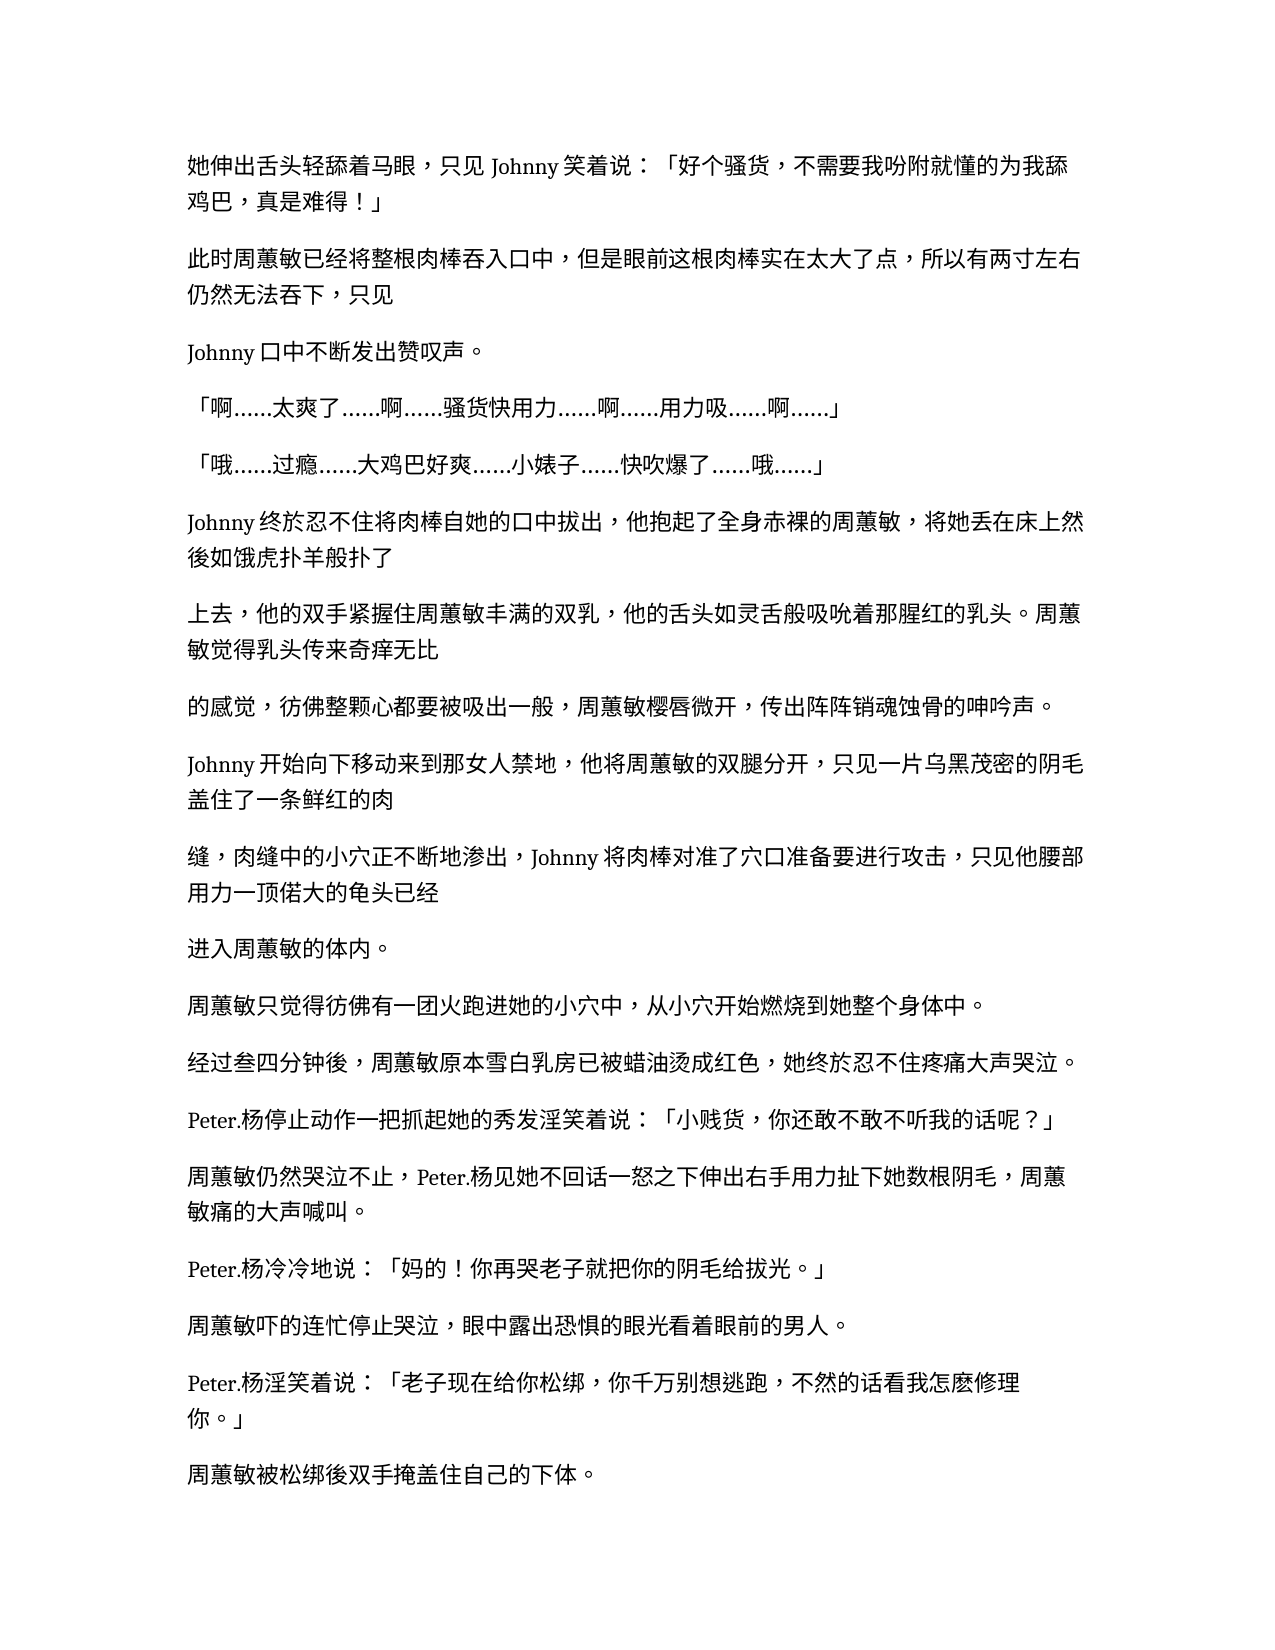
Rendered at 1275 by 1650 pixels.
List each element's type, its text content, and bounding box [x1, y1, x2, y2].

text 周蕙敏被松绑後双手掩盖住自己的下体。 [187, 1459, 1087, 1491]
text 此时周蕙敏已经将整根肉棒吞入口中，但是眼前这根肉棒实在太大了点，所以有两寸左右仍然无法吞下，只见 [187, 243, 1087, 310]
text 周蕙敏吓的连忙停止哭泣，眼中露出恐惧的眼光看着眼前的男人。 [187, 1310, 1087, 1341]
text Johnny口中不断发出赞叹声。 [187, 335, 1087, 367]
text 经过叁四分钟後，周蕙敏原本雪白乳房已被蜡油烫成红色，她终於忍不住疼痛大声哭泣。 [187, 1047, 1087, 1078]
text 进入周蕙敏的体内。 [187, 933, 1087, 964]
text 周蕙敏只觉得彷佛有一团火跑进她的小穴中，从小穴开始燃烧到她整个身体中。 [187, 990, 1087, 1021]
text Johnny开始向下移动来到那女人禁地，他将周蕙敏的双腿分开，只见一片乌黑茂密的阴毛盖住了一条鲜红的肉 [187, 748, 1087, 815]
text Peter.杨停止动作一把抓起她的秀发淫笑着说：「小贱货，你还敢不敢不听我的话呢？」 [187, 1104, 1087, 1135]
text 她伸出舌头轻舔着马眼，只见 Johnny 笑着说：「好个骚货，不需要我吩附就懂的为我舔鸡巴，真是难得！」 [187, 150, 1087, 217]
text 周蕙敏仍然哭泣不止，Peter.杨见她不回话一怒之下伸出右手用力扯下她数根阴毛，周蕙敏痛的大声喊叫。 [187, 1160, 1087, 1228]
text 「啊……太爽了……啊……骚货快用力……啊……用力吸……啊……」 [187, 392, 1087, 423]
text 缝，肉缝中的小穴正不断地渗出，Johnny将肉棒对准了穴口准备要进行攻击，只见他腰部用力一顶偌大的龟头已经 [187, 841, 1087, 908]
text Peter.杨淫笑着说：「老子现在给你松绑，你千万别想逃跑，不然的话看我怎麽修理你。」 [187, 1367, 1087, 1434]
text Johnny终於忍不住将肉棒自她的口中拔出，他抱起了全身赤裸的周蕙敏，将她丢在床上然後如饿虎扑羊般扑了 [187, 506, 1087, 573]
text 上去，他的双手紧握住周蕙敏丰满的双乳，他的舌头如灵舌般吸吮着那腥红的乳头。周蕙敏觉得乳头传来奇痒无比 [187, 598, 1087, 666]
text Peter.杨冷冷地说：「妈的！你再哭老子就把你的阴毛给拔光。」 [187, 1253, 1087, 1284]
text 的感觉，彷佛整颗心都要被吸出一般，周蕙敏樱唇微开，传出阵阵销魂蚀骨的呻吟声。 [187, 691, 1087, 722]
text 「哦……过瘾……大鸡巴好爽……小婊子……快吹爆了……哦……」 [187, 449, 1087, 480]
